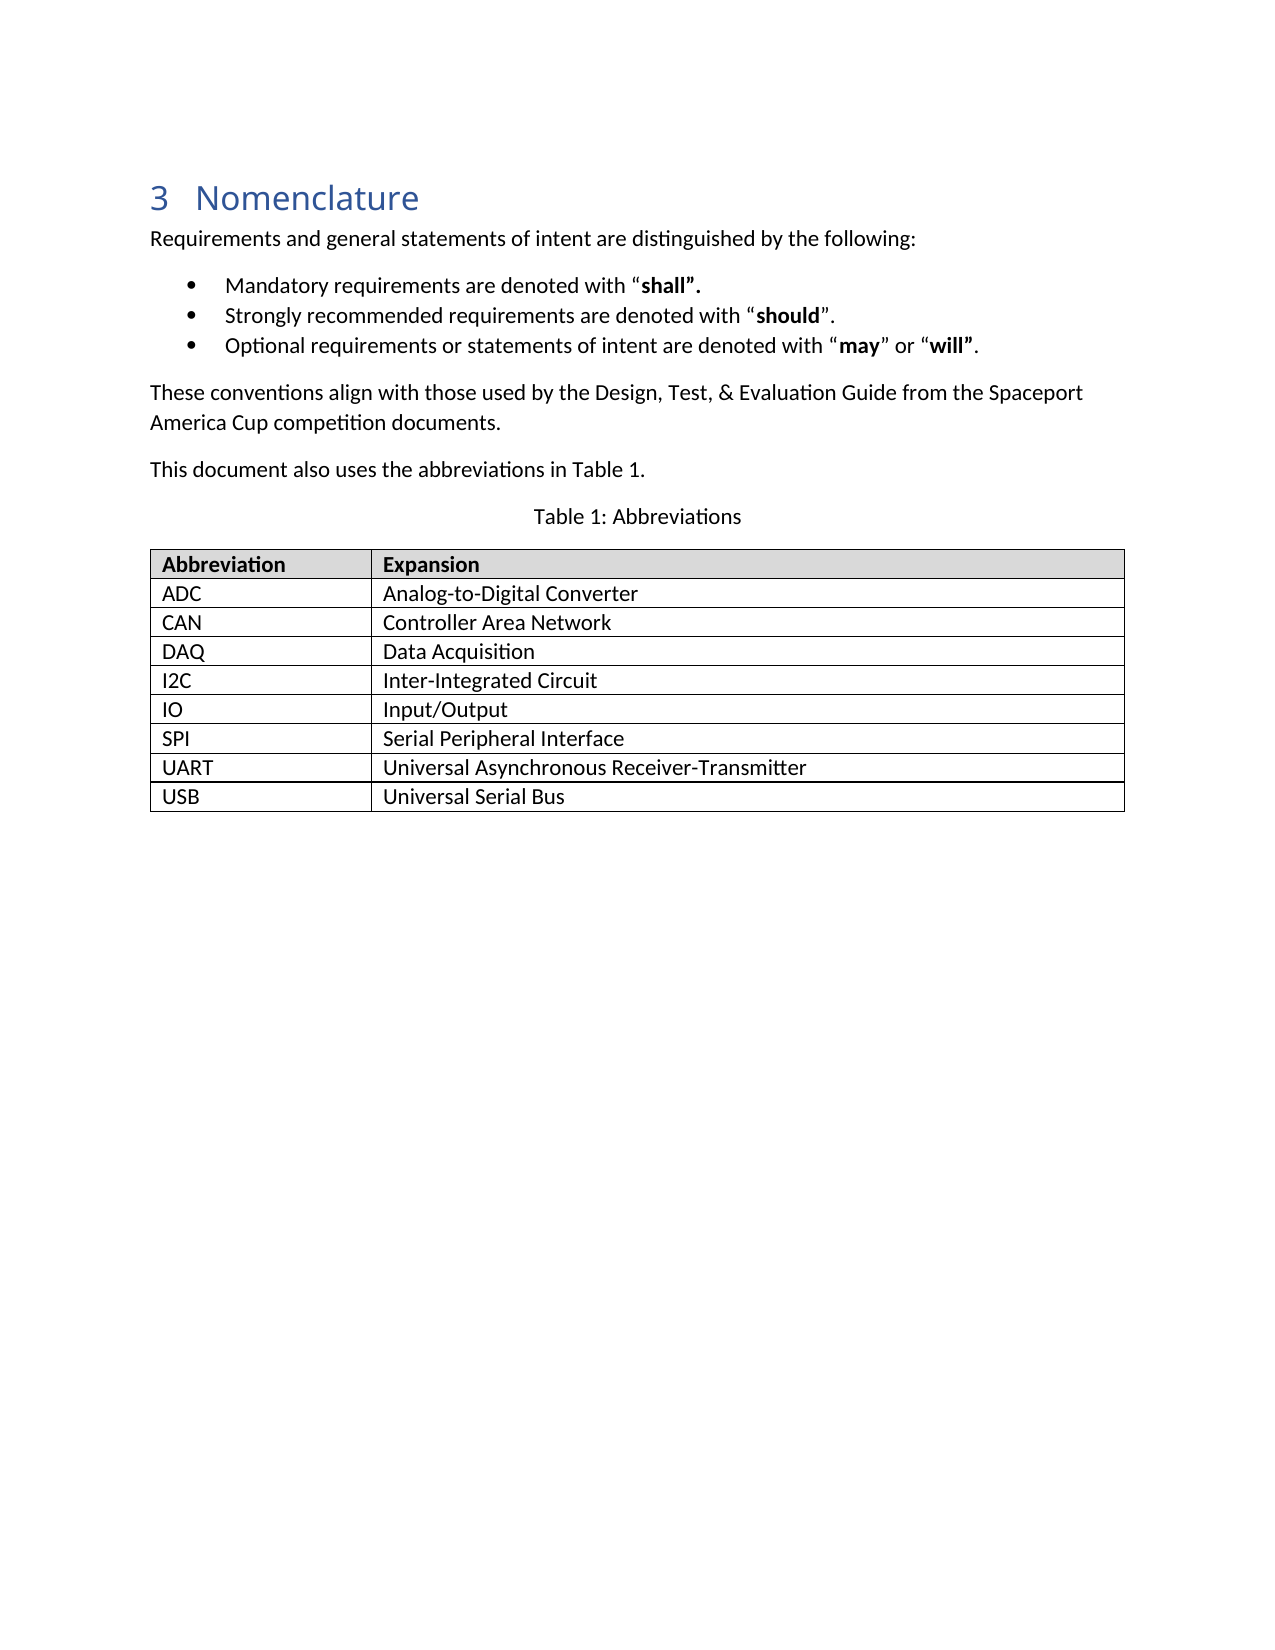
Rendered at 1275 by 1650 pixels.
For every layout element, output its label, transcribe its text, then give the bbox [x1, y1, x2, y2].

table_header Expansion [372, 550, 1124, 578]
table_cell CAN [151, 608, 371, 636]
text These conventions align with those used by the Design, Test, & Evaluation Guide from the Spaceport America Cup competition documents. [150, 378, 1125, 436]
table_cell UART [151, 754, 371, 781]
table_cell Universal Asynchronous Receiver-Transmitter [372, 754, 1124, 781]
table_cell Inter-Integrated Circuit [372, 666, 1124, 694]
table_header Abbreviation [151, 550, 371, 578]
text Table 1: Abbreviations [150, 502, 1125, 530]
table_cell IO [151, 695, 371, 723]
text This document also uses the abbreviations in Table 1. [150, 455, 1125, 483]
table_cell Data Acquisition [372, 637, 1124, 665]
table_cell Universal Serial Bus [372, 783, 1124, 811]
table_cell Input/Output [372, 695, 1124, 723]
list Strongly recommended requirements are denoted with “should”. [187, 301, 1125, 329]
list Mandatory requirements are denoted with “shall”. [187, 271, 1125, 299]
subtitle Nomenclature [150, 175, 1125, 220]
list Optional requirements or statements of intent are denoted with “may” or “will”. [187, 331, 1125, 359]
table_cell I2C [151, 666, 371, 694]
table_cell DAQ [151, 637, 371, 665]
text Requirements and general statements of intent are distinguished by the following: [150, 224, 1125, 252]
table_cell Controller Area Network [372, 608, 1124, 636]
table_cell SPI [151, 724, 371, 752]
table_cell Serial Peripheral Interface [372, 724, 1124, 752]
table_cell USB [151, 783, 371, 811]
table_cell ADC [151, 579, 371, 607]
table_cell Analog-to-Digital Converter [372, 579, 1124, 607]
